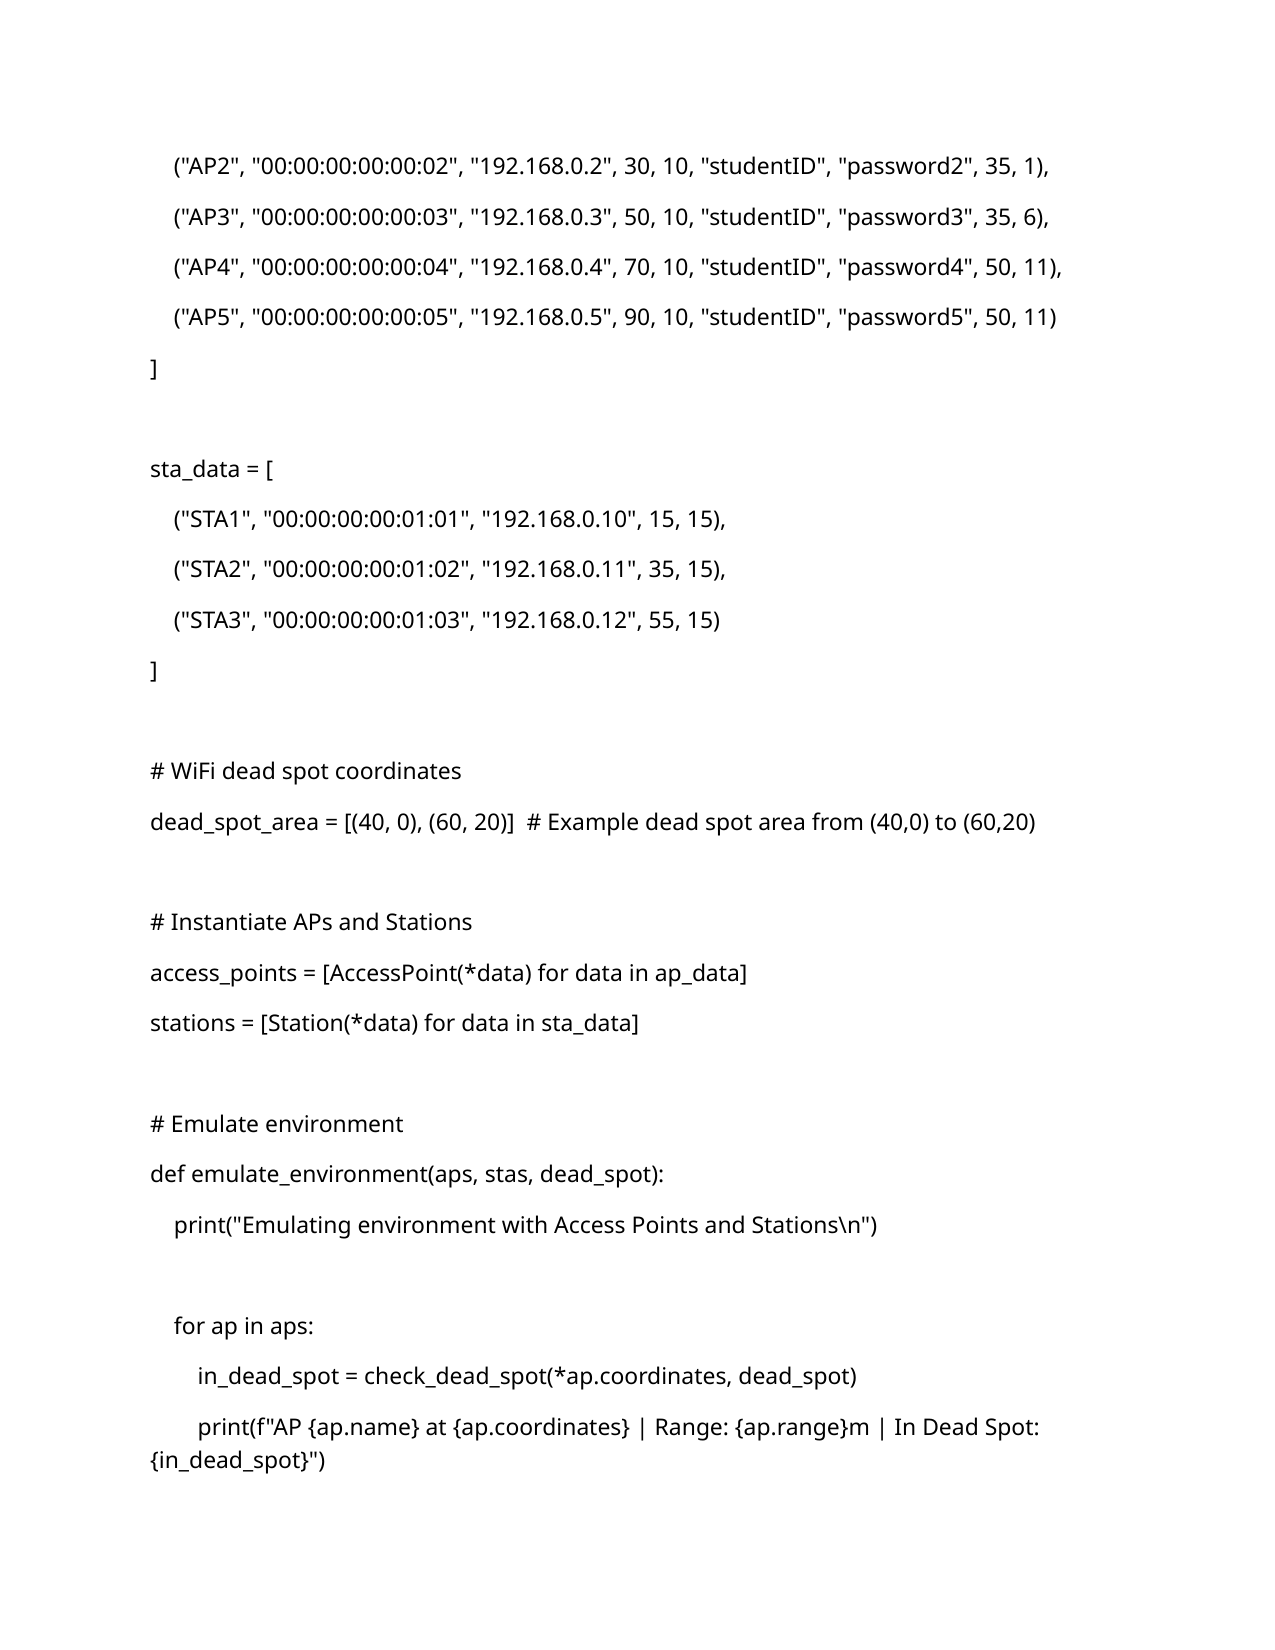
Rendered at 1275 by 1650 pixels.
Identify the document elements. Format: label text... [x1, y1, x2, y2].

text for ap in aps: [150, 1309, 1125, 1341]
text print("Emulating environment with Access Points and Stations\n") [150, 1209, 1125, 1240]
text ("AP3", "00:00:00:00:00:03", "192.168.0.3", 50, 10, "studentID", "password3", 35, 6), [150, 200, 1125, 232]
text # Emulate environment [150, 1108, 1125, 1139]
text stations = [Station(*data) for data in sta_data] [150, 1007, 1125, 1038]
text # WiFi dead spot coordinates [150, 755, 1125, 786]
text print(f"AP {ap.name} at {ap.coordinates} | Range: {ap.range}m | In Dead Spot: {in_dead_spot}") [150, 1410, 1125, 1475]
text ("STA3", "00:00:00:00:01:03", "192.168.0.12", 55, 15) [150, 604, 1125, 635]
text dead_spot_area = [(40, 0), (60, 20)] # Example dead spot area from (40,0) to (60,20) [150, 805, 1125, 837]
text ("STA1", "00:00:00:00:01:01", "192.168.0.10", 15, 15), [150, 503, 1125, 534]
text def emulate_environment(aps, stas, dead_spot): [150, 1158, 1125, 1189]
text # Instantiate APs and Stations [150, 906, 1125, 937]
text in_dead_spot = check_dead_spot(*ap.coordinates, dead_spot) [150, 1360, 1125, 1391]
text ("STA2", "00:00:00:00:01:02", "192.168.0.11", 35, 15), [150, 553, 1125, 584]
text access_points = [AccessPoint(*data) for data in ap_data] [150, 957, 1125, 988]
text ] [150, 654, 1125, 685]
text ] [150, 352, 1125, 383]
text sta_data = [ [150, 452, 1125, 484]
text ("AP2", "00:00:00:00:00:02", "192.168.0.2", 30, 10, "studentID", "password2", 35, 1), [150, 150, 1125, 181]
text ("AP5", "00:00:00:00:00:05", "192.168.0.5", 90, 10, "studentID", "password5", 50, 11) [150, 301, 1125, 332]
text ("AP4", "00:00:00:00:00:04", "192.168.0.4", 70, 10, "studentID", "password4", 50, 11), [150, 251, 1125, 282]
